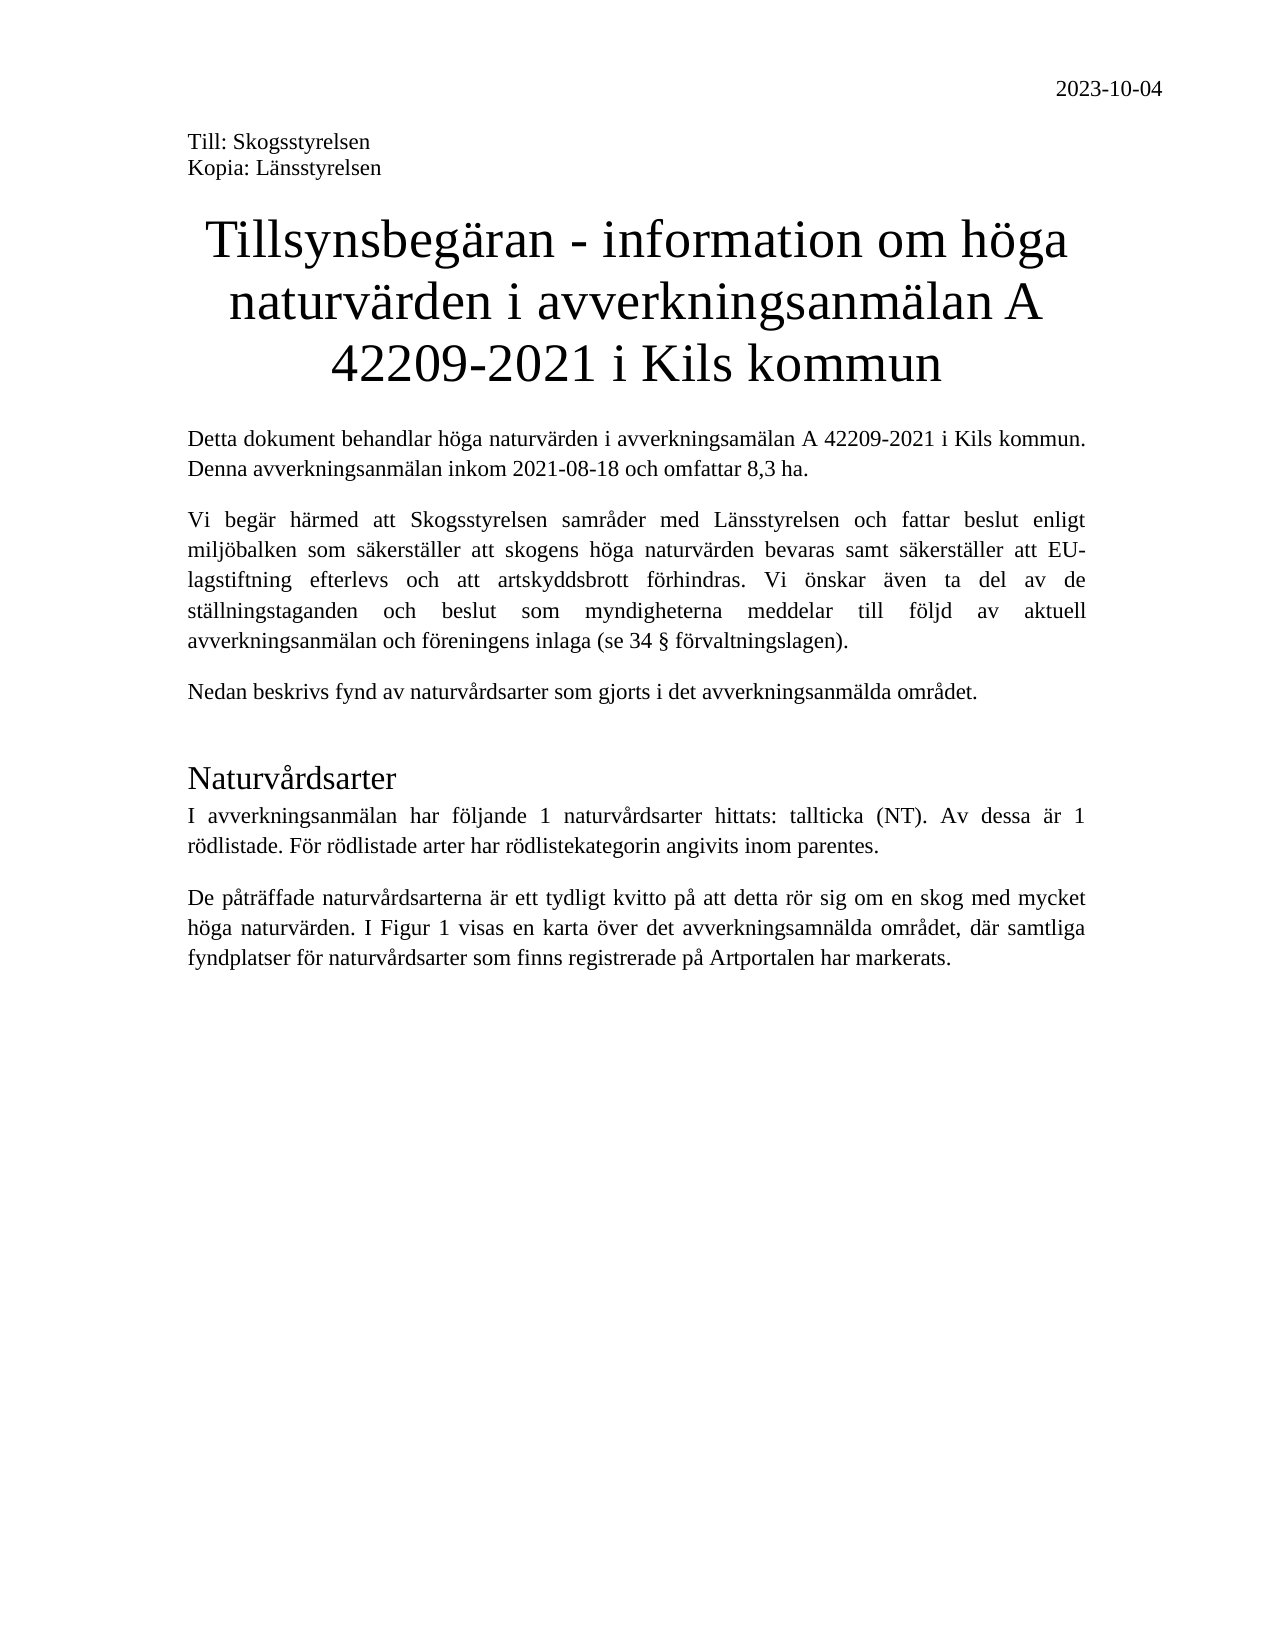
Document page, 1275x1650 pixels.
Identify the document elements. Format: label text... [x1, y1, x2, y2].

subtitle Naturvårdsarter [187, 758, 1087, 797]
text I avverkningsanmälan har följande 1 naturvårdsarter hittats: tallticka (NT). Av dessa är 1 rödlistade. För rödlistade arter har rödlistekategorin angivits inom parentes. [187, 802, 1087, 859]
text De påträffade naturvårdsarterna är ett tydligt kvitto på att detta rör sig om en skog med mycket höga naturvärden. I Figur 1 visas en karta över det avverkningsamnälda området, där samtliga fyndplatser för naturvårdsarter som finns registrerade på Artportalen har markerats. [187, 883, 1087, 970]
title Tillsynsbegäran - information om höga naturvärden i avverkningsanmälan A 42209-2021 i Kils kommun [187, 207, 1087, 394]
text Detta dokument behandlar höga naturvärden i avverkningsamälan A 42209-2021 i Kils kommun. Denna avverkningsanmälan inkom 2021-08-18 och omfattar 8,3 ha. [187, 425, 1087, 481]
text Nedan beskrivs fynd av naturvårdsarter som gjorts i det avverkningsanmälda området. [187, 678, 1087, 704]
text Vi begär härmed att Skogsstyrelsen samråder med Länsstyrelsen och fattar beslut enligt miljöbalken som säkerställer att skogens höga naturvärden bevaras samt säkerställer att EU-lagstiftning efterlevs och att artskyddsbrott förhindras. Vi önskar även ta del av de ställningstaganden och beslut som myndigheterna meddelar till följd av aktuell avverkningsanmälan och föreningens inlaga (se 34 § förvaltningslagen). [187, 506, 1087, 653]
